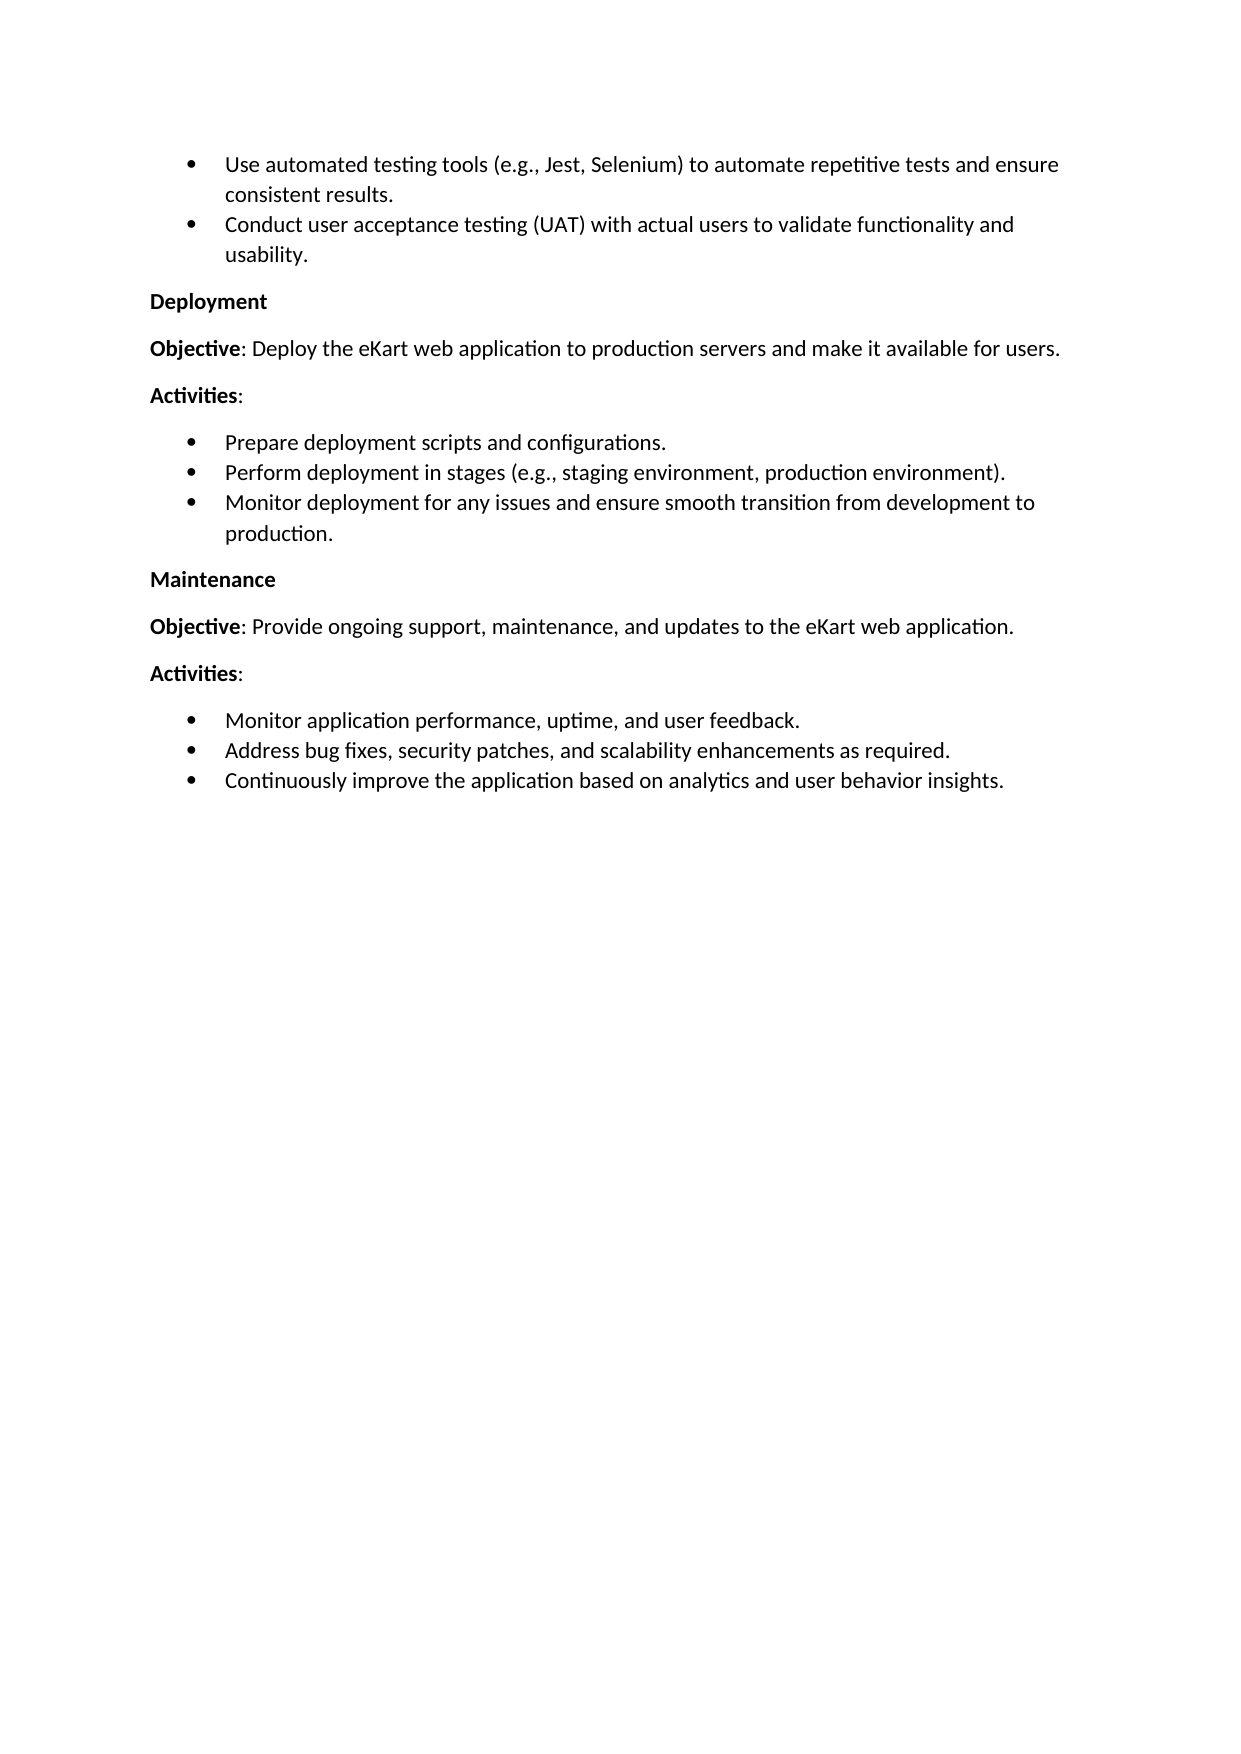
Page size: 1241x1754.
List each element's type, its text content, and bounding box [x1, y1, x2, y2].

text Activities: [150, 381, 1090, 409]
text Deployment [150, 287, 1090, 316]
text Objective: Provide ongoing support, maintenance, and updates to the eKart web application. [150, 612, 1090, 641]
list Monitor deployment for any issues and ensure smooth transition from development to production. [187, 488, 1090, 547]
list Perform deployment in stages (e.g., staging environment, production environment). [187, 458, 1090, 486]
list Address bug fixes, security patches, and scalability enhancements as required. [187, 736, 1090, 764]
text Activities: [150, 659, 1090, 687]
list Continuously improve the application based on analytics and user behavior insights. [187, 767, 1090, 795]
list Monitor application performance, uptime, and user feedback. [187, 706, 1090, 734]
text Maintenance [150, 566, 1090, 594]
text Objective: Deploy the eKart web application to production servers and make it available for users. [150, 334, 1090, 362]
list Conduct user acceptance testing (UAT) with actual users to validate functionality and usability. [187, 210, 1090, 269]
list Use automated testing tools (e.g., Jest, Selenium) to automate repetitive tests and ensure consistent results. [187, 150, 1090, 208]
list Prepare deployment scripts and configurations. [187, 428, 1090, 456]
